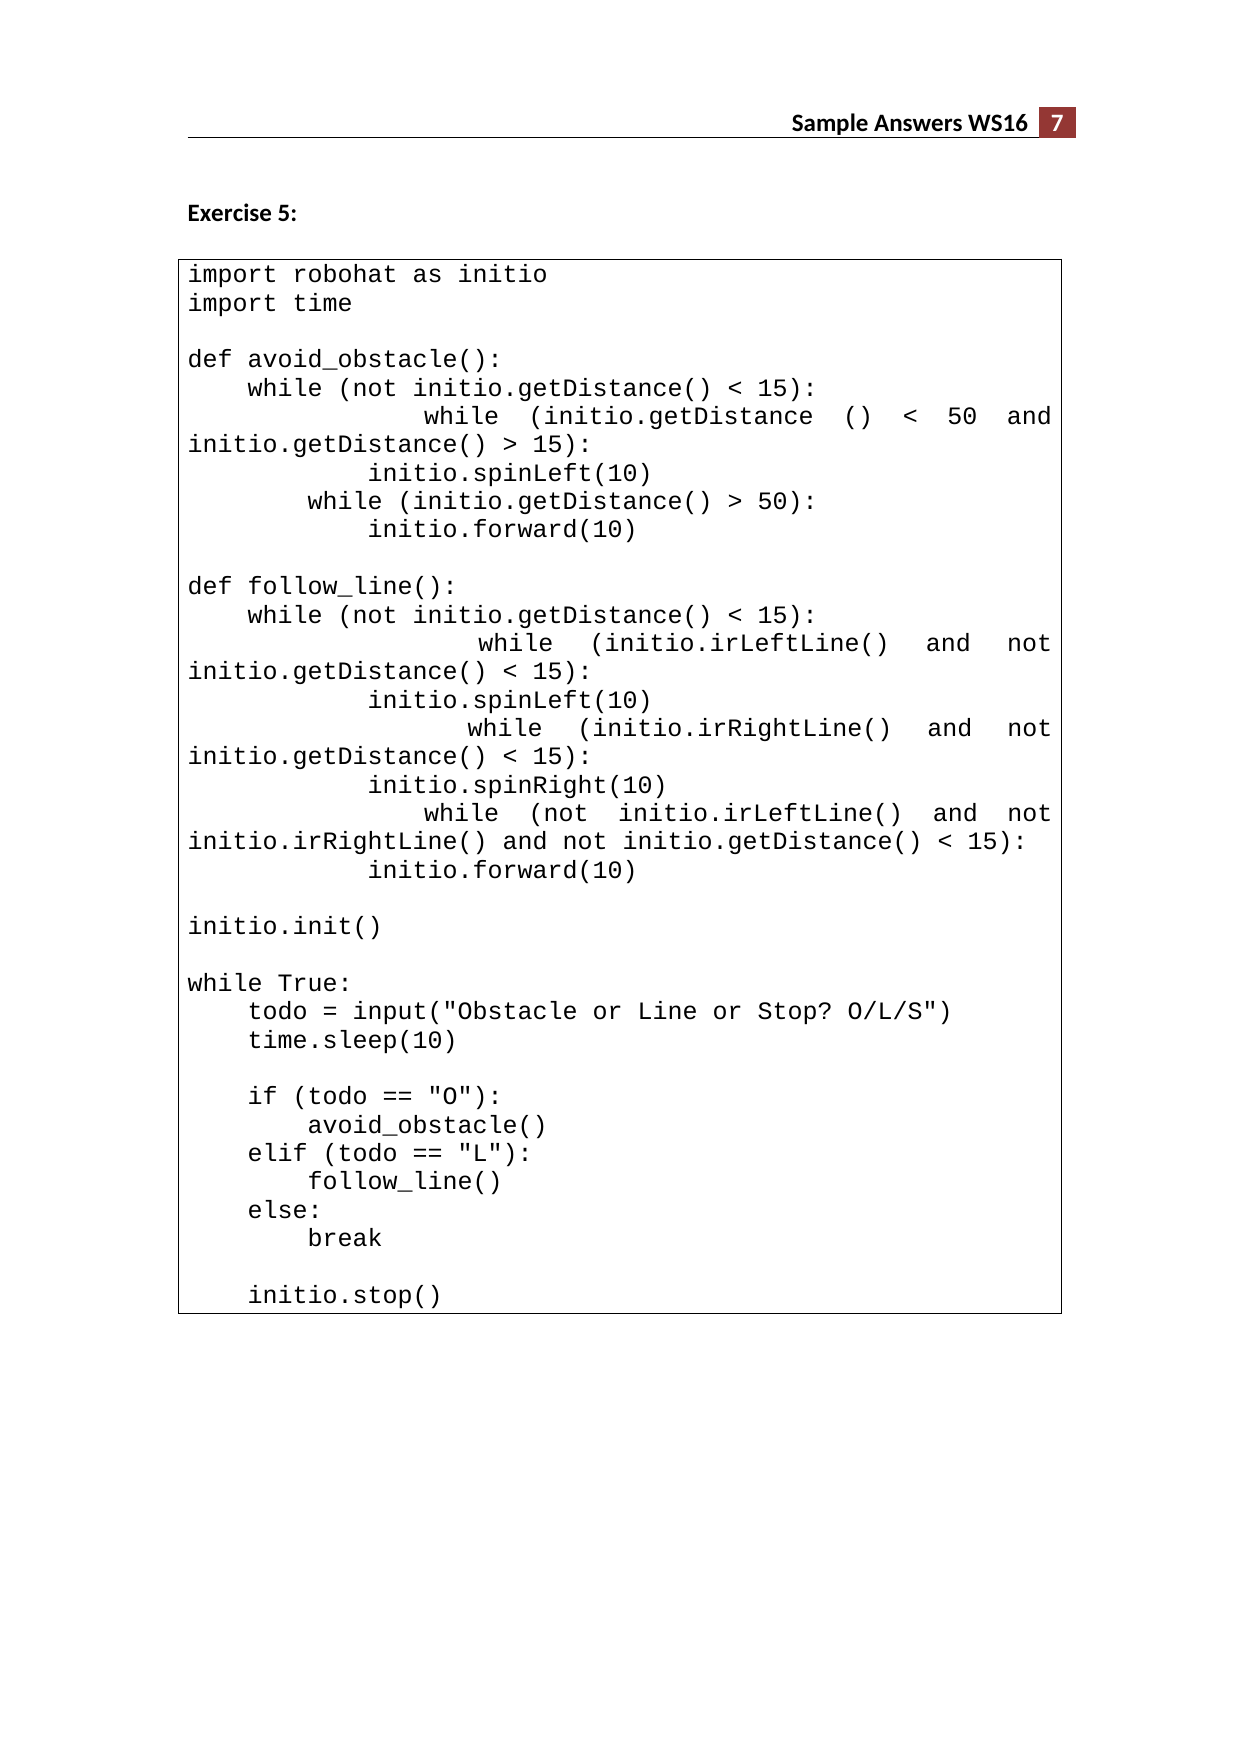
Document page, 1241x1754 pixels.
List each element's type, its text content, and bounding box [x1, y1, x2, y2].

text initio.forward(10) [187, 517, 1053, 545]
text break [187, 1226, 1053, 1254]
text while (initio.getDistance () < 50 and initio.getDistance() > 15): [187, 403, 1053, 460]
text avoid_obstacle() [187, 1112, 1053, 1141]
text initio.forward(10) [187, 857, 1053, 886]
text initio.spinRight(10) [187, 772, 1053, 801]
text while (not initio.irLeftLine() and not initio.irRightLine() and not initio.getDistance() < 15): [187, 801, 1053, 857]
text while (not initio.getDistance() < 15): [187, 375, 1053, 403]
text import robohat as initio [179, 260, 1061, 290]
text if (todo == "O"): [187, 1084, 1053, 1112]
text initio.stop() [179, 1279, 1061, 1313]
text def avoid_obstacle(): [187, 347, 1053, 375]
text while (initio.irRightLine() and not initio.getDistance() < 15): [187, 716, 1053, 772]
text initio.spinLeft(10) [187, 687, 1053, 716]
text elif (todo == "L"): [187, 1141, 1053, 1169]
text Exercise 5: [187, 198, 1053, 228]
text while (initio.irLeftLine() and not initio.getDistance() < 15): [187, 631, 1053, 687]
text follow_line() [187, 1169, 1053, 1197]
text import time [187, 290, 1053, 318]
text todo = input("Obstacle or Line or Stop? O/L/S") [187, 999, 1053, 1027]
text while (not initio.getDistance() < 15): [187, 602, 1053, 631]
text time.sleep(10) [187, 1027, 1053, 1056]
text def follow_line(): [187, 574, 1053, 602]
text initio.init() [187, 914, 1053, 942]
text while (initio.getDistance() > 50): [187, 488, 1053, 517]
text initio.spinLeft(10) [187, 460, 1053, 488]
text while True: [187, 971, 1053, 999]
text else: [187, 1197, 1053, 1226]
